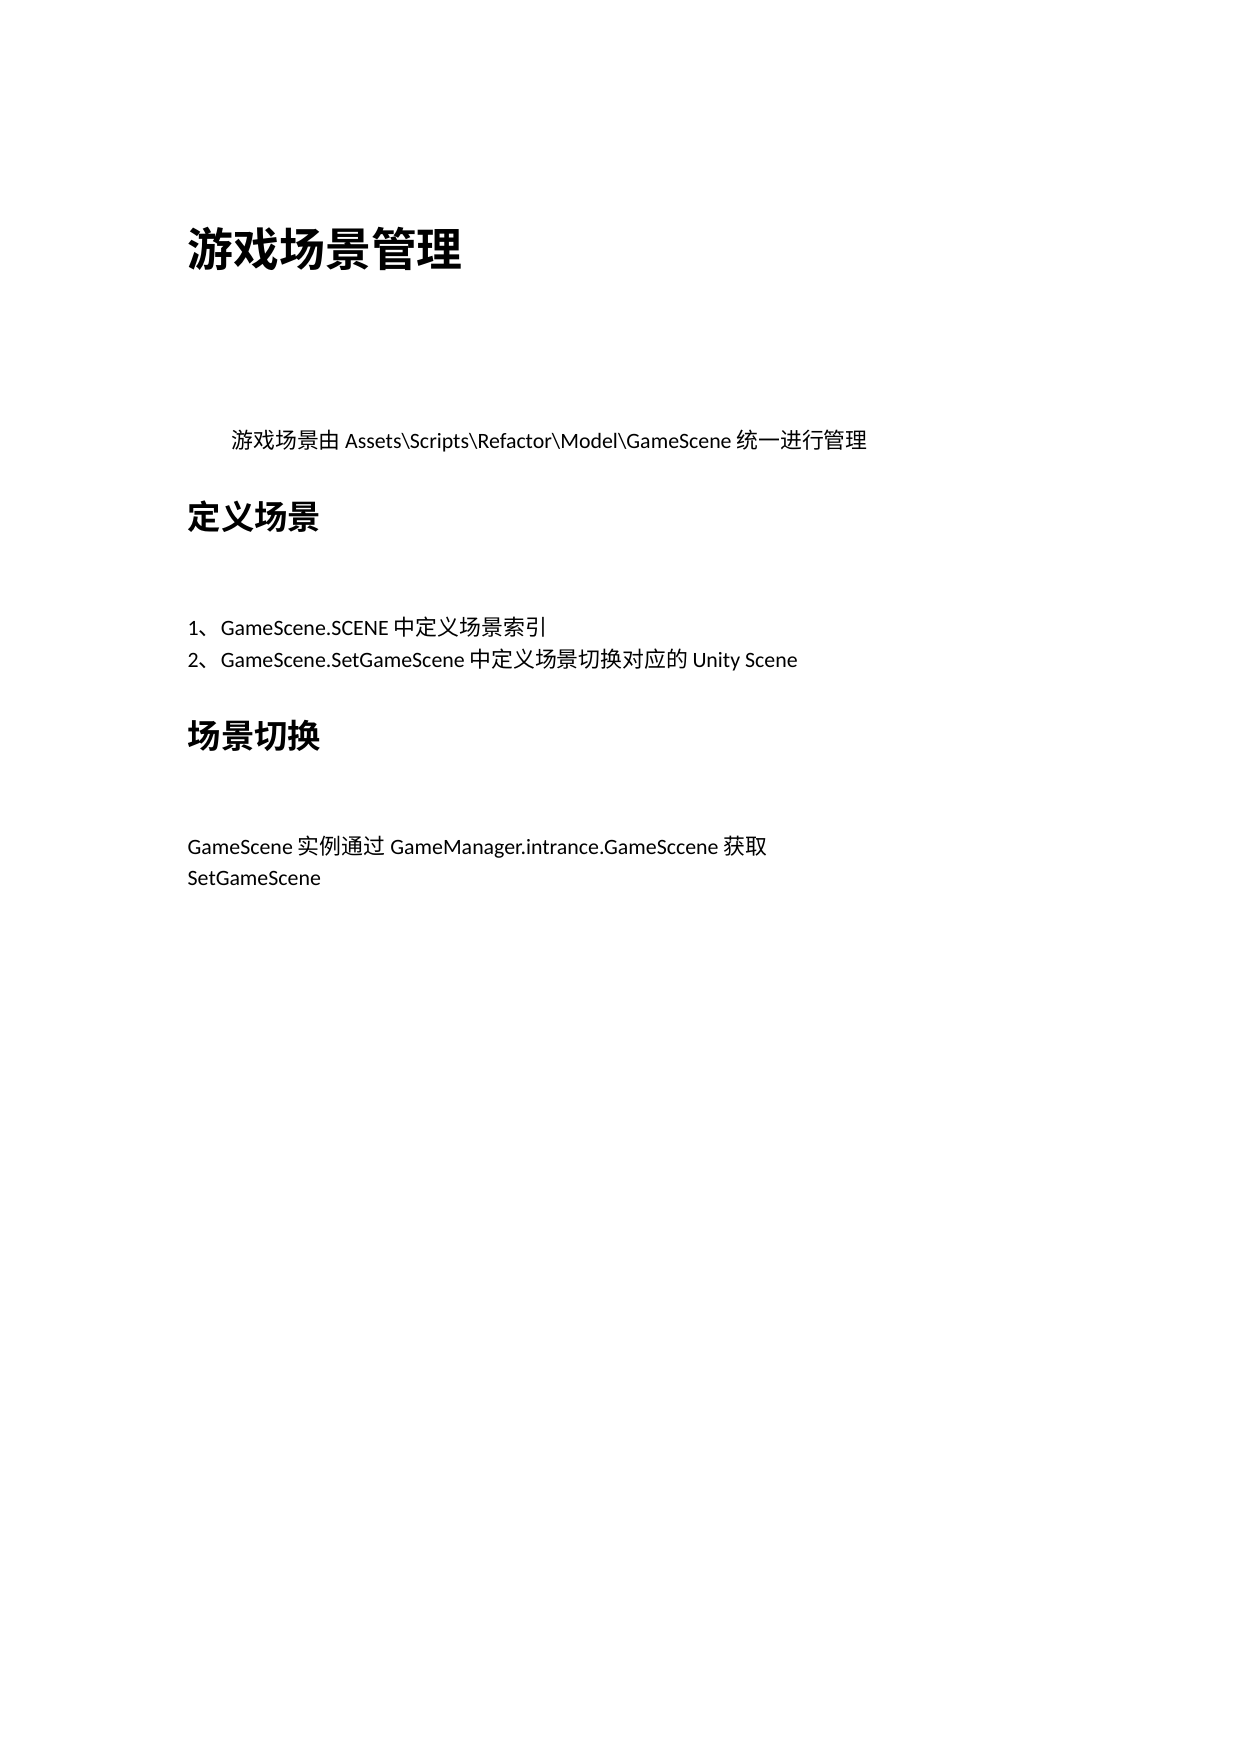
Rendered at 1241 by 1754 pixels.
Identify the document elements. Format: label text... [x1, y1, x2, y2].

text 2、GameScene.SetGameScene中定义场景切换对应的Unity Scene [187, 642, 1053, 674]
text 游戏场景由Assets\Scripts\Refactor\Model\GameScene统一进行管理 [187, 423, 1053, 455]
subtitle 定义场景 [187, 482, 1053, 547]
subtitle 场景切换 [187, 702, 1053, 767]
text GameScene 实例通过 GameManager.intrance.GameSccene 获取 [187, 829, 1053, 861]
text SetGameScene [187, 861, 1053, 894]
text 1、GameScene.SCENE 中定义场景索引 [187, 609, 1053, 642]
subtitle 游戏场景管理 [187, 197, 1053, 295]
